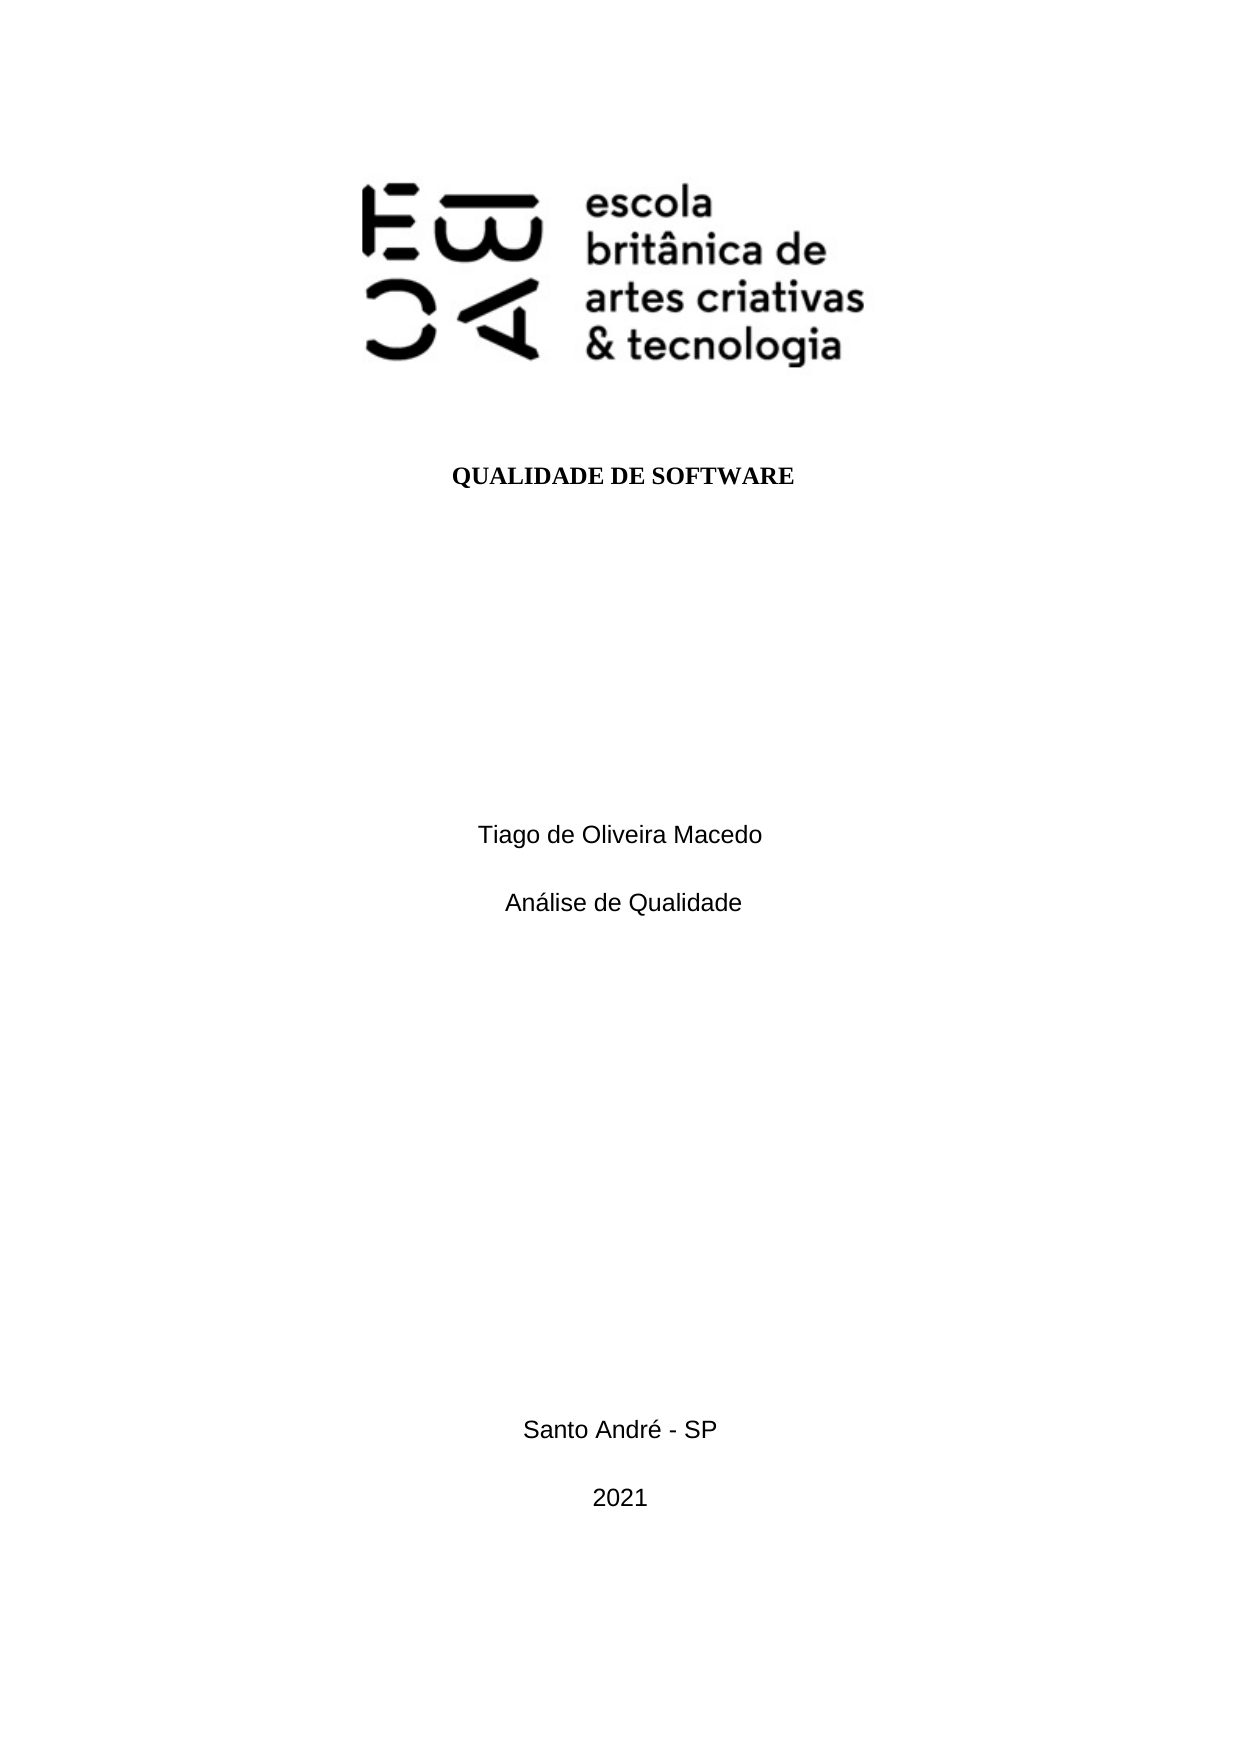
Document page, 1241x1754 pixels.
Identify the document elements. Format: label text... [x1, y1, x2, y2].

text QUALIDADE DE SOFTWARE [150, 461, 1090, 490]
text Santo André - SP [150, 1415, 1090, 1443]
picture [362, 175, 878, 377]
text 2021 [150, 1483, 1090, 1512]
text Análise de Qualidade [150, 888, 1090, 917]
text Tiago de Oliveira Macedo [150, 820, 1090, 848]
